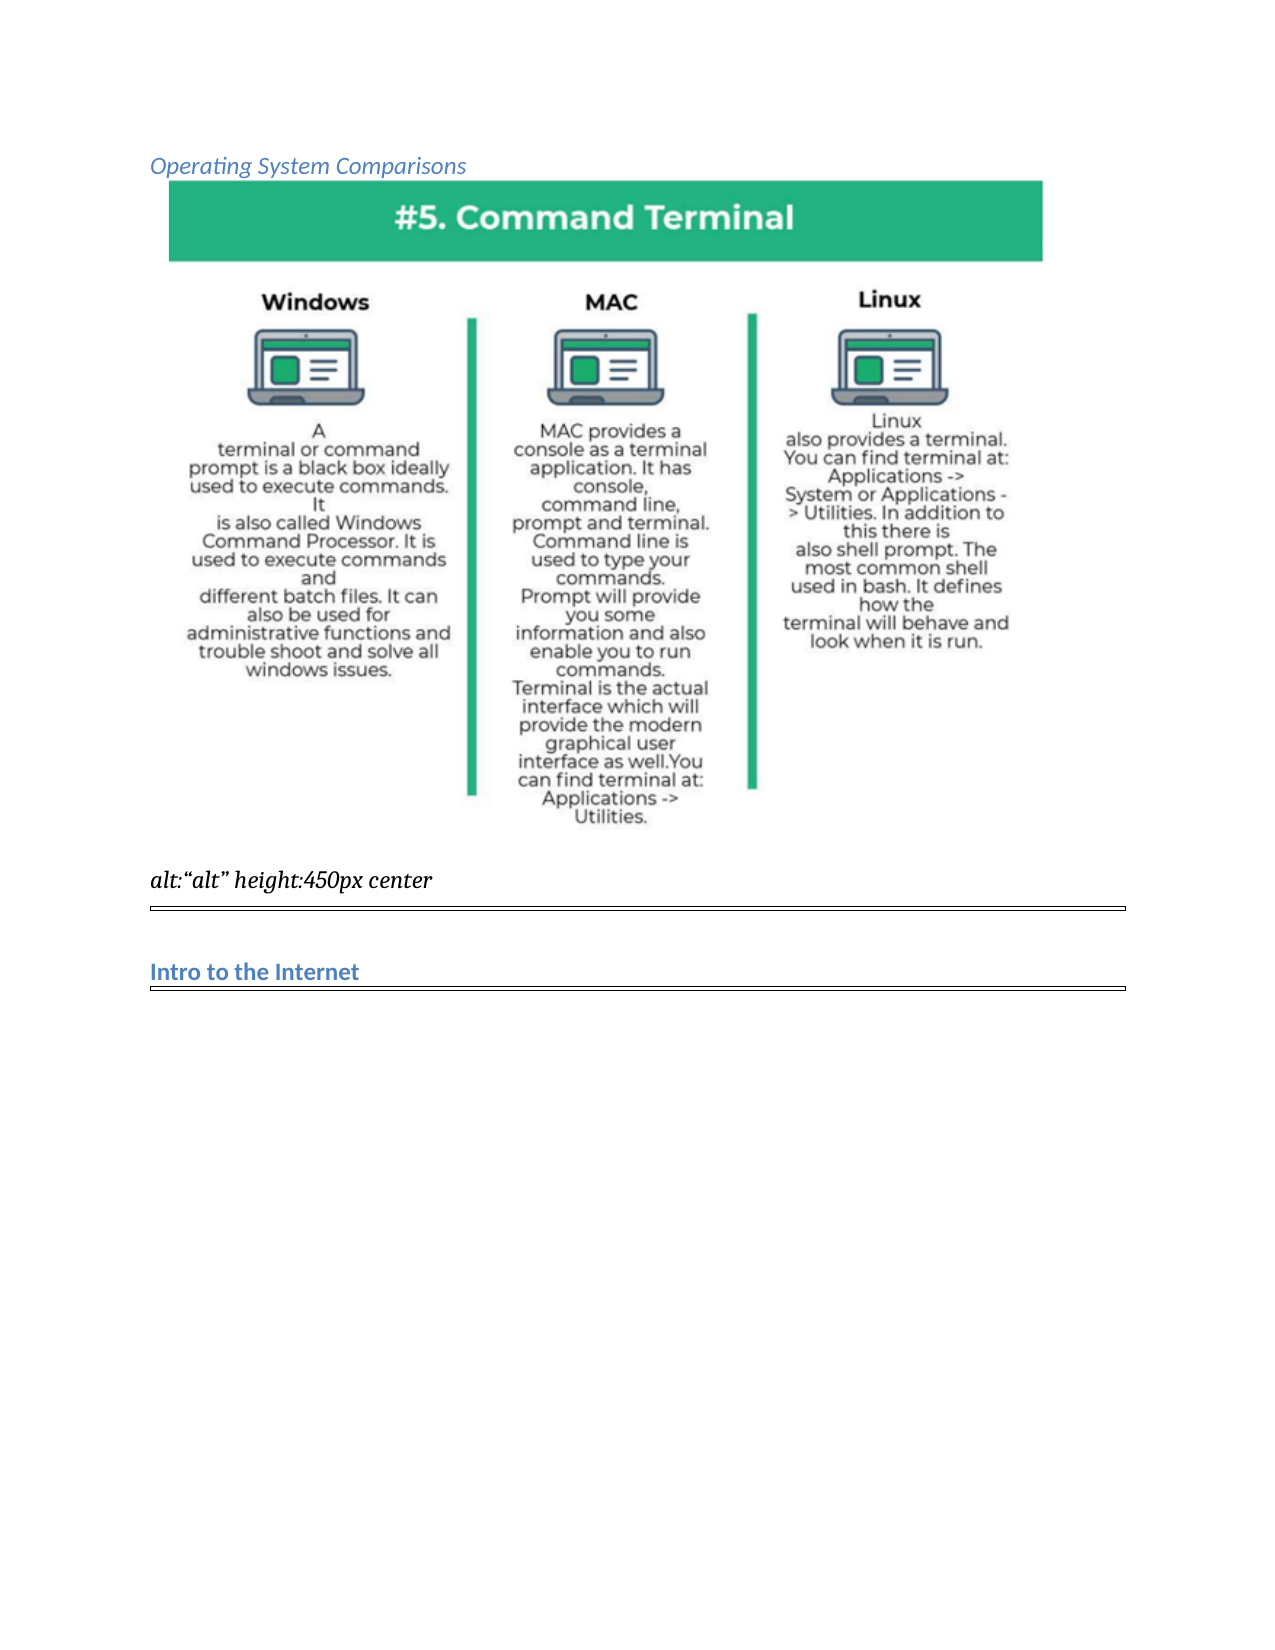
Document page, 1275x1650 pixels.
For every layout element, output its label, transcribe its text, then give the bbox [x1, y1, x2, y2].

picture [168, 180, 1044, 845]
subtitle Intro to the Internet [150, 956, 1125, 986]
text alt:“alt” height:450px center [150, 866, 1125, 894]
subtitle Operating System Comparisons [150, 150, 1125, 181]
